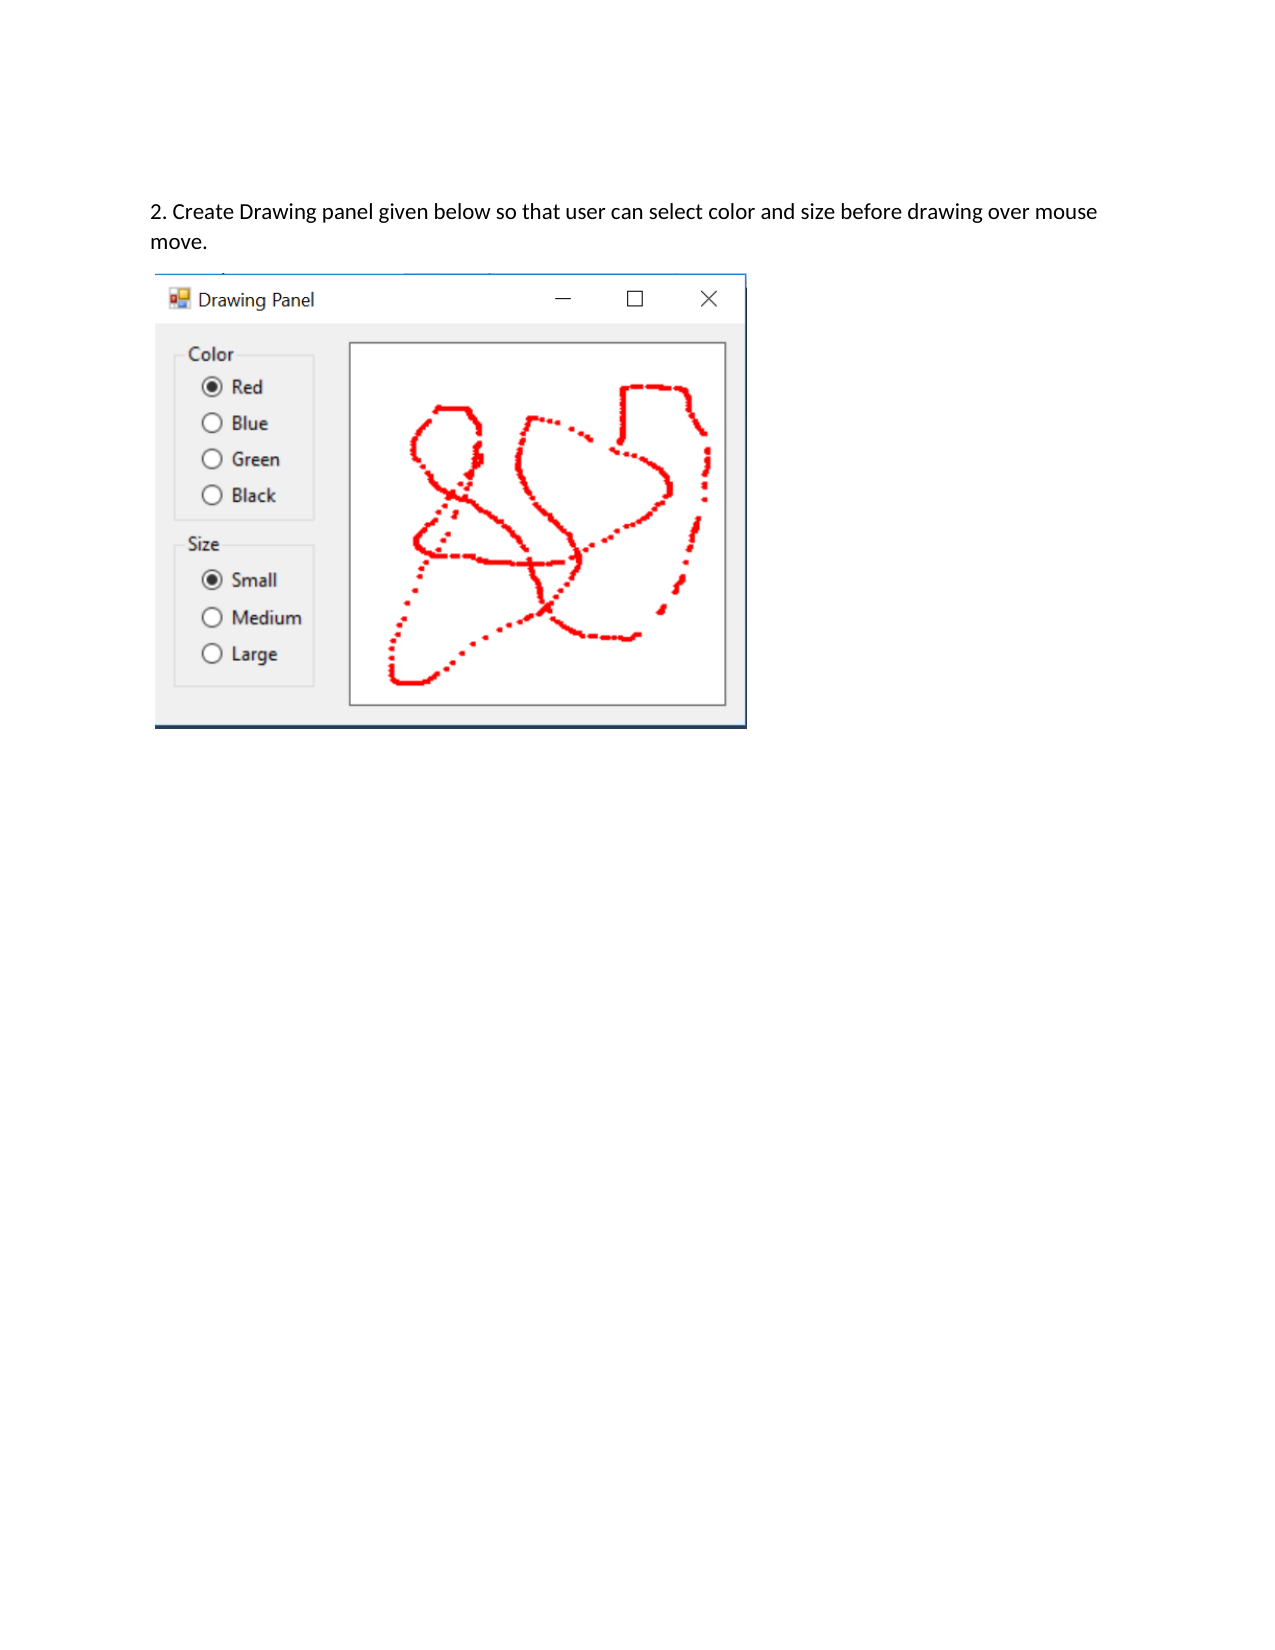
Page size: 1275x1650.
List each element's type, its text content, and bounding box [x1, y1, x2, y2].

picture [155, 273, 747, 729]
text 2. Create Drawing panel given below so that user can select color and size before drawing over mouse move. [150, 197, 1125, 255]
